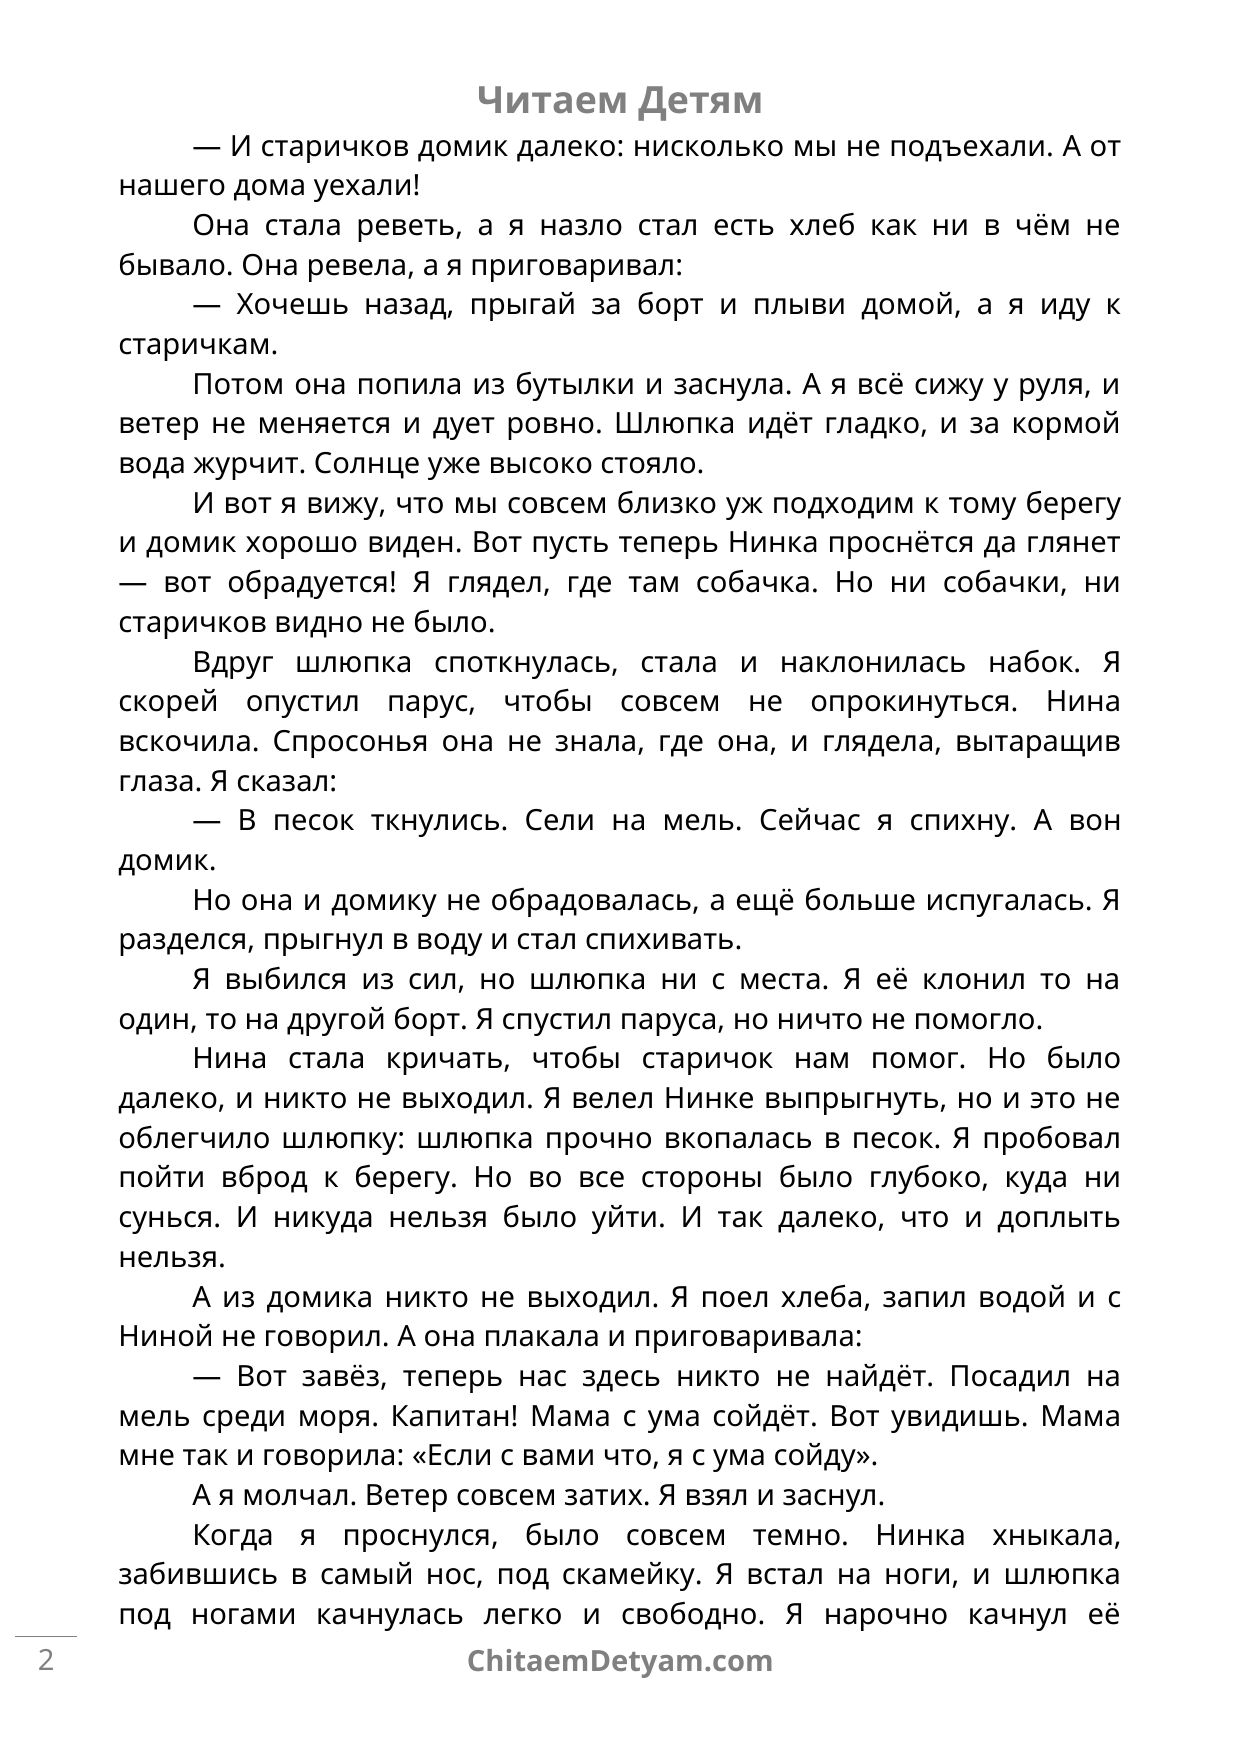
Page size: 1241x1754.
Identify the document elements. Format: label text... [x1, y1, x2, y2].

text Потом она попила из бутылки и заснула. А я всё сижу у руля, и ветер не меняется и дует ровно. Шлюпка идёт гладко, и за кормой вода журчит. Солнце уже высоко стояло. [118, 363, 1122, 482]
text Я выбился из сил, но шлюпка ни с места. Я её клонил то на один, то на другой борт. Я спустил паруса, но ничто не помогло. [118, 958, 1122, 1038]
text И вот я вижу, что мы совсем близко уж подходим к тому берегу и домик хорошо виден. Вот пусть теперь Нинка проснётся да глянет — вот обрадуется! Я глядел, где там собачка. Но ни собачки, ни старичков видно не было. [118, 482, 1122, 641]
text Нина стала кричать, чтобы старичок нам помог. Но было далеко, и никто не выходил. Я велел Нинке выпрыгнуть, но и это не облегчило шлюпку: шлюпка прочно вкопалась в песок. Я пробовал пойти вброд к берегу. Но во все стороны было глубоко, куда ни сунься. И никуда нельзя было уйти. И так далеко, что и доплыть нельзя. [118, 1038, 1122, 1276]
text — Хочешь назад, прыгай за борт и плыви домой, а я иду к старичкам. [118, 284, 1122, 363]
text Вдруг шлюпка споткнулась, стала и наклонилась набок. Я скорей опустил парус, чтобы совсем не опрокинуться. Нина вскочила. Спросонья она не знала, где она, и глядела, вытаращив глаза. Я сказал: [118, 641, 1122, 799]
text — В песок ткнулись. Сели на мель. Сейчас я спихну. А вон домик. [118, 799, 1122, 879]
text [118, 1514, 1122, 1633]
text — Вот завёз, теперь нас здесь никто не найдёт. Посадил на мель среди моря. Капитан! Мама с ума сойдёт. Вот увидишь. Мама мне так и говорила: «Если с вами что, я с ума сойду». [118, 1355, 1122, 1474]
text А я молчал. Ветер совсем затих. Я взял и заснул. [118, 1474, 1122, 1514]
text А из домика никто не выходил. Я поел хлеба, запил водой и с Ниной не говорил. А она плакала и приговаривала: [118, 1276, 1122, 1355]
text — И старичков домик далеко: нисколько мы не подъехали. А от нашего дома уехали! [118, 125, 1122, 204]
text Но она и домику не обрадовалась, а ещё больше испугалась. Я разделся, прыгнул в воду и стал спихивать. [118, 879, 1122, 958]
text Она стала реветь, а я назло стал есть хлеб как ни в чём не бывало. Она ревела, а я приговаривал: [118, 204, 1122, 284]
